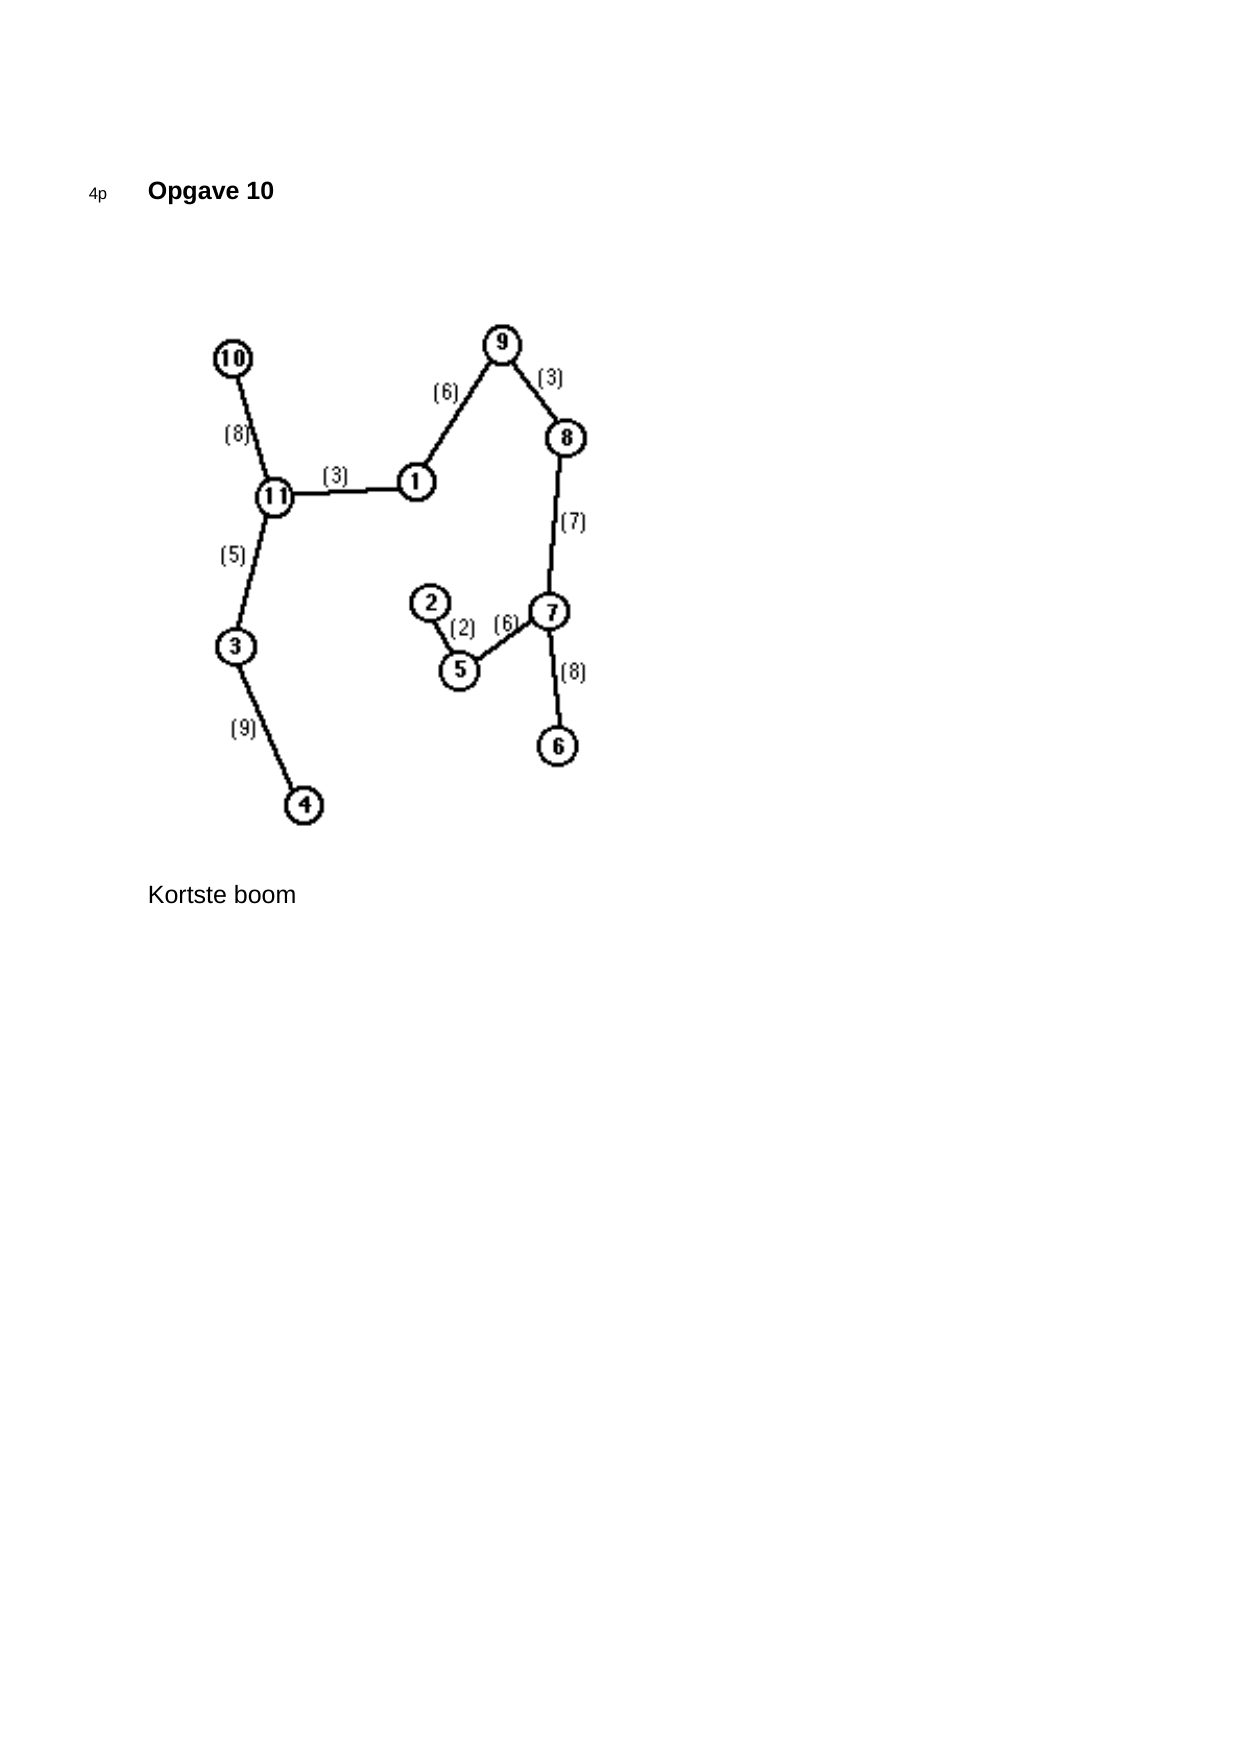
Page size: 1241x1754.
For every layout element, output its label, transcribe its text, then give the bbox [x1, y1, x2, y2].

picture [147, 275, 673, 876]
text Kortste boom [148, 880, 1093, 908]
text 4p Opgave 10 [88, 176, 1093, 205]
